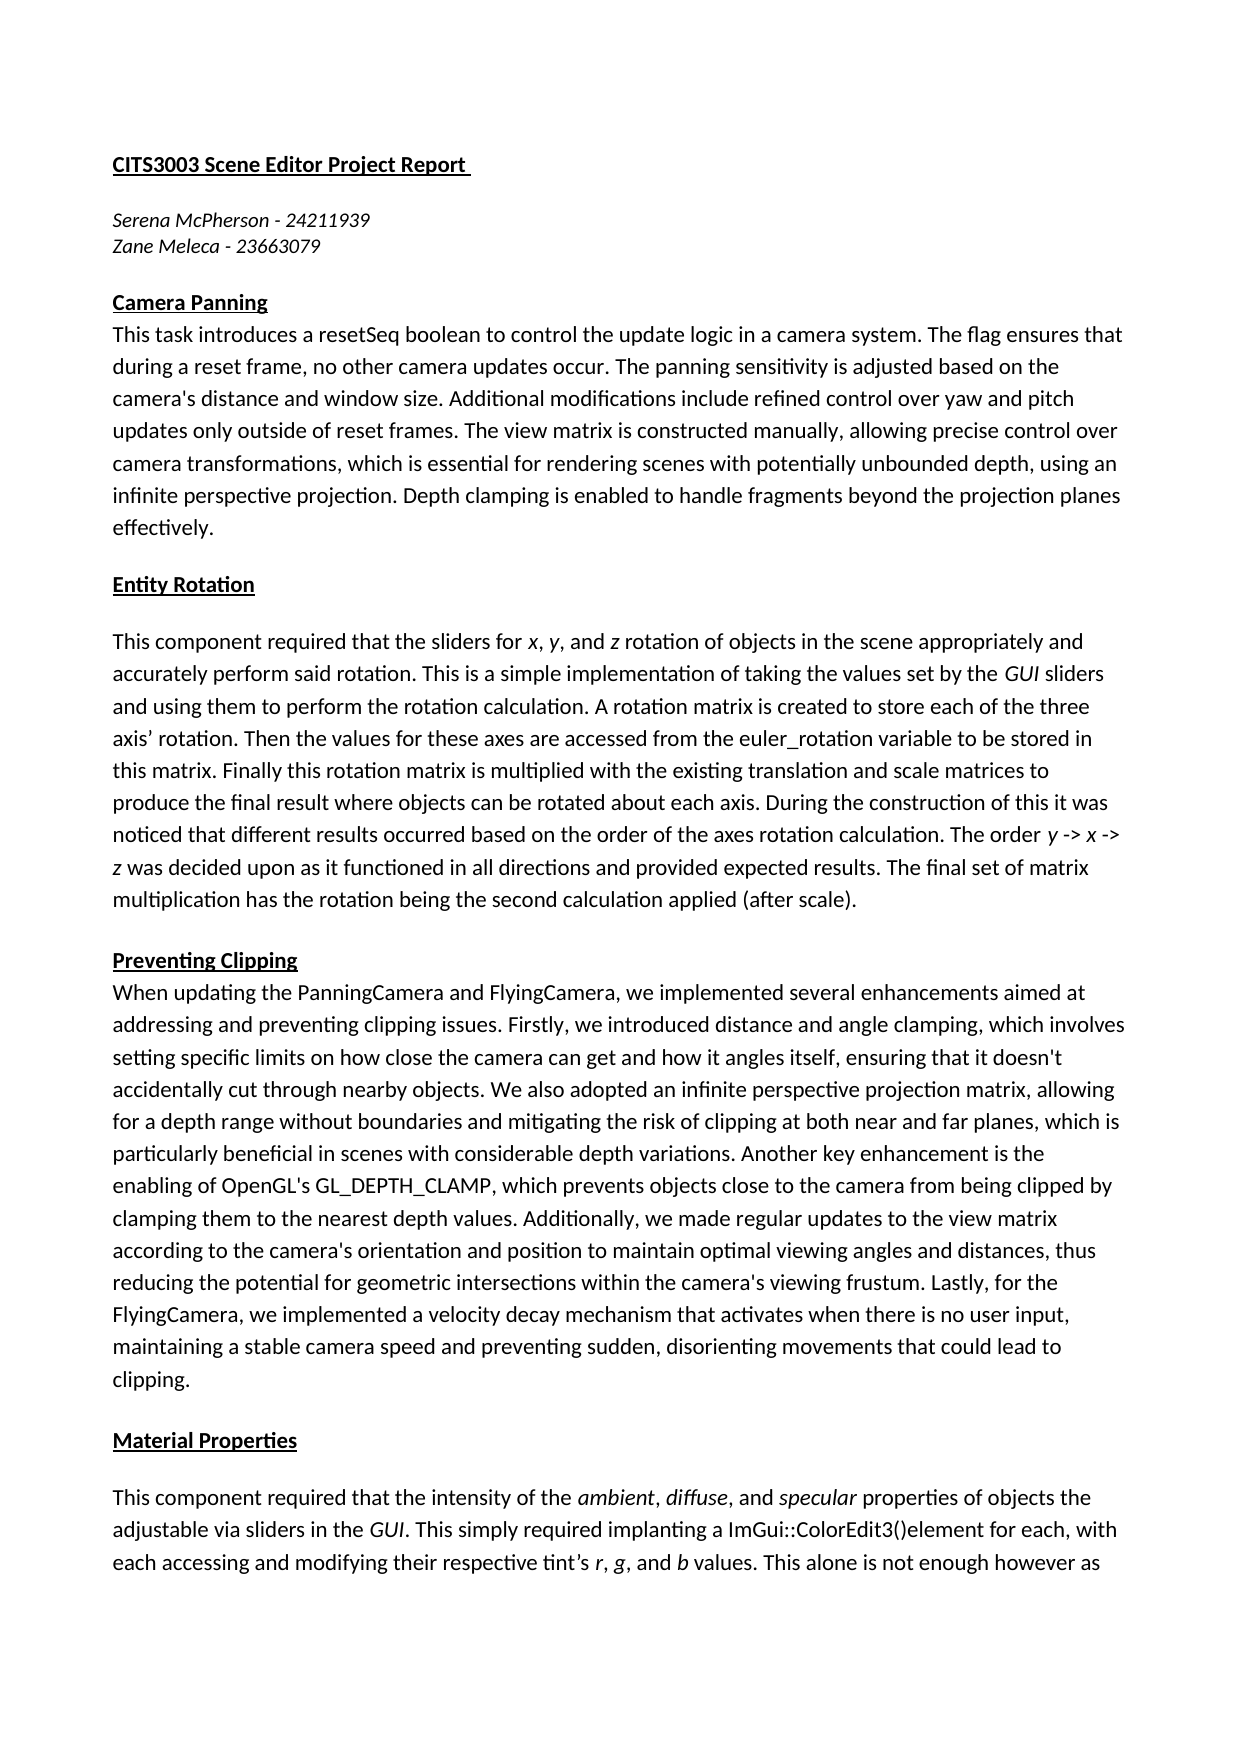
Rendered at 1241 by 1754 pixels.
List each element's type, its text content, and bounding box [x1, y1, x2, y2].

text Serena McPherson - 24211939 [112, 208, 1128, 233]
text Preventing Clipping When updating the PanningCamera and FlyingCamera, we implemented several enhancements aimed at addressing and preventing clipping issues. Firstly, we introduced distance and angle clamping, which involves setting specific limits on how close the camera can get and how it angles itself, ensuring that it doesn't accidentally cut through nearby objects. We also adopted an infinite perspective projection matrix, allowing for a depth range without boundaries and mitigating the risk of clipping at both near and far planes, which is particularly beneficial in scenes with considerable depth variations. Another key enhancement is the enabling of OpenGL's GL_DEPTH_CLAMP, which prevents objects close to the camera from being clipped by clamping them to the nearest depth values. Additionally, we made regular updates to the view matrix according to the camera's orientation and position to maintain optimal viewing angles and distances, thus reducing the potential for geometric intersections within the camera's viewing frustum. Lastly, for the FlyingCamera, we implemented a velocity decay mechanism that activates when there is no user input, maintaining a stable camera speed and preventing sudden, disorienting movements that could lead to clipping. [112, 946, 1128, 1393]
text Zane Meleca - 23663079 [112, 233, 1128, 258]
text Material Properties [112, 1426, 1128, 1454]
text Entity Rotation [112, 570, 1128, 598]
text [112, 1483, 1128, 1576]
text CITS3003 Scene Editor Project Report [112, 150, 1128, 178]
text This component required that the sliders for x, y, and z rotation of objects in the scene appropriately and accurately perform said rotation. This is a simple implementation of taking the values set by the GUI sliders and using them to perform the rotation calculation. A rotation matrix is created to store each of the three axis’ rotation. Then the values for these axes are accessed from the euler_rotation variable to be stored in this matrix. Finally this rotation matrix is multiplied with the existing translation and scale matrices to produce the final result where objects can be rotated about each axis. During the construction of this it was noticed that different results occurred based on the order of the axes rotation calculation. The order y -> x -> z was decided upon as it functioned in all directions and provided expected results. The final set of matrix multiplication has the rotation being the second calculation applied (after scale). [112, 627, 1128, 913]
text Camera Panning This task introduces a resetSeq boolean to control the update logic in a camera system. The flag ensures that during a reset frame, no other camera updates occur. The panning sensitivity is adjusted based on the camera's distance and window size. Additional modifications include refined control over yaw and pitch updates only outside of reset frames. The view matrix is constructed manually, allowing precise control over camera transformations, which is essential for rendering scenes with potentially unbounded depth, using an infinite perspective projection. Depth clamping is enabled to handle fragments beyond the projection planes effectively. [112, 288, 1128, 541]
